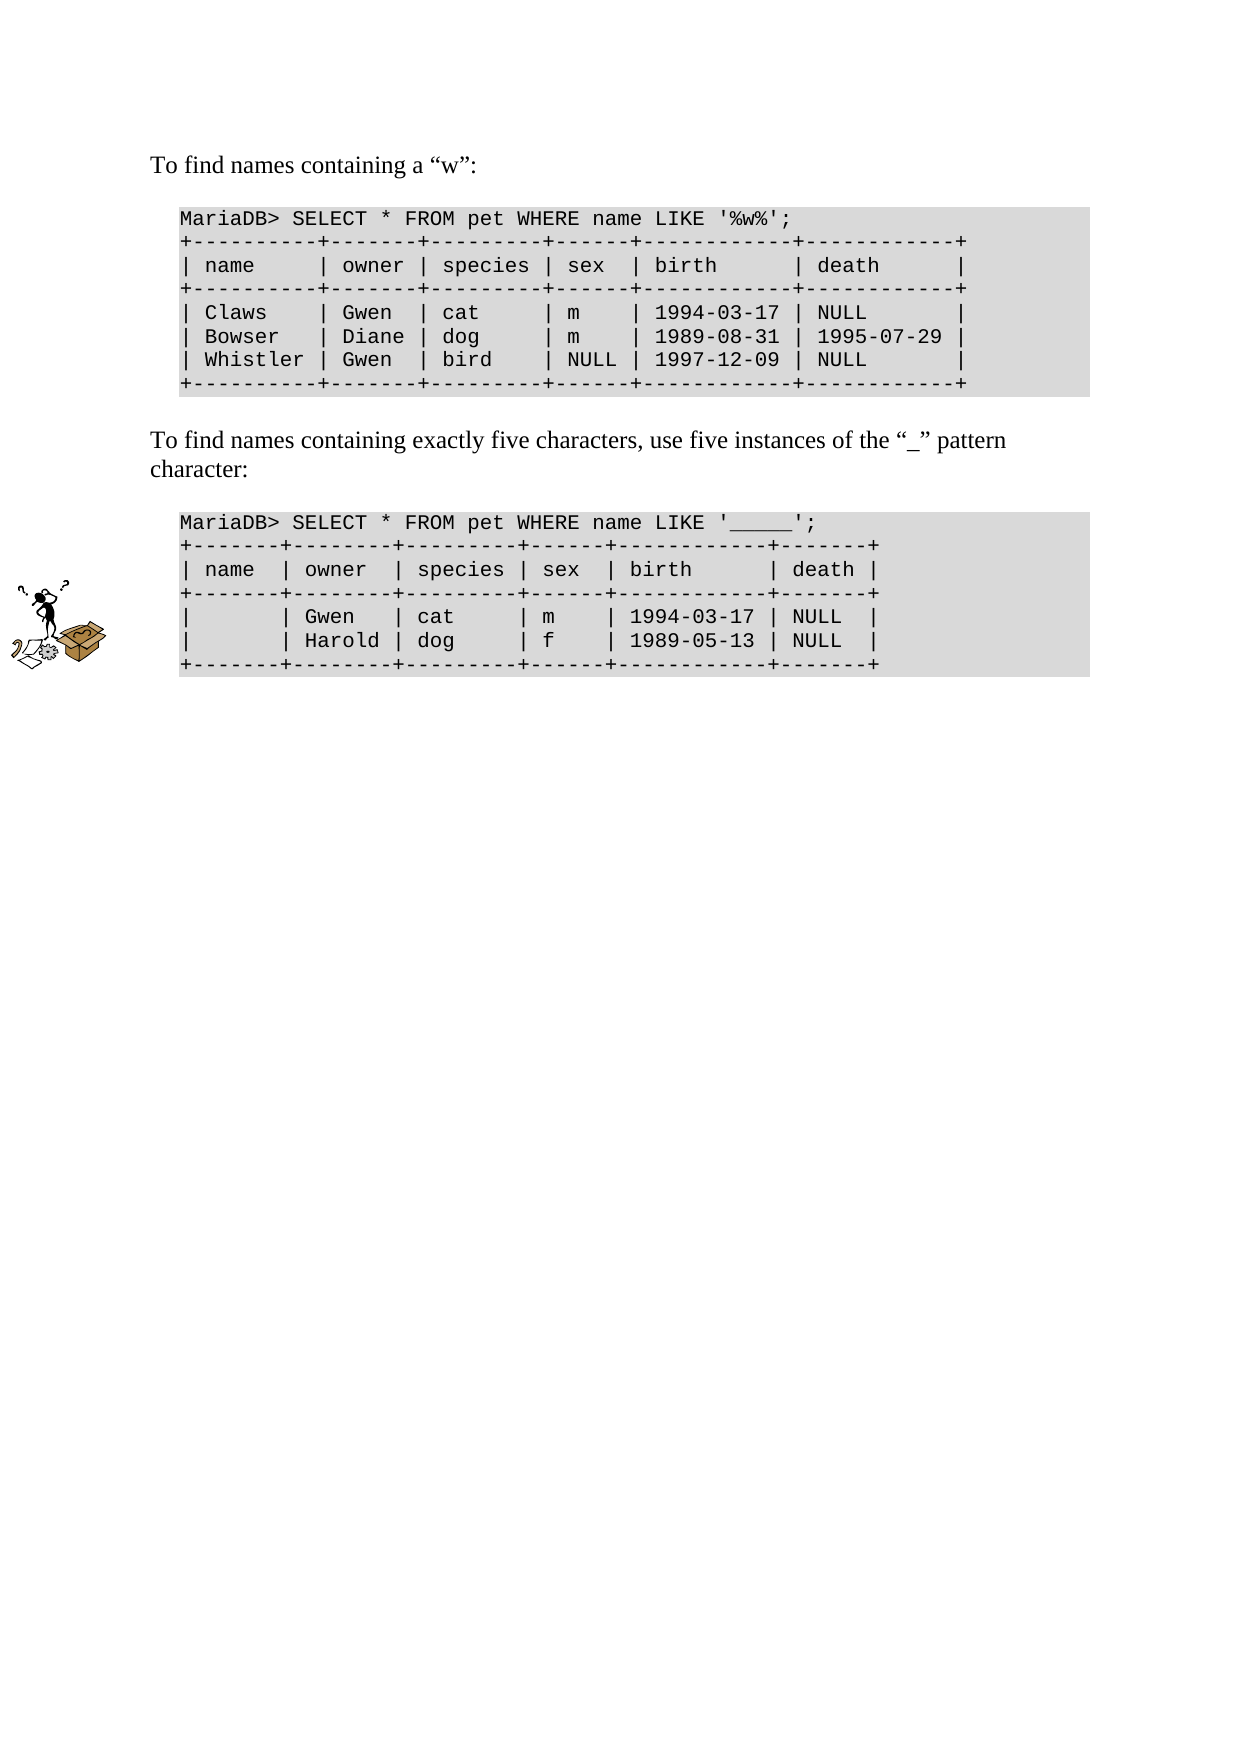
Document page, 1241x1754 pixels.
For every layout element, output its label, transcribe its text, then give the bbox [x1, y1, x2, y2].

text +----------+-------+---------+------+------------+------------+ [179, 231, 1090, 255]
text To find names containing exactly five characters, use five instances of the “_” pattern character: [150, 425, 1090, 483]
text MariaDB> SELECT * FROM pet WHERE name LIKE '_____'; [179, 512, 1090, 535]
text +-------+--------+---------+------+------------+-------+ [179, 583, 1090, 606]
text MariaDB> SELECT * FROM pet WHERE name LIKE '%w%'; [179, 207, 1090, 231]
text +-------+--------+---------+------+------------+-------+ [179, 653, 1090, 677]
text To find names containing a “w”: [150, 150, 1090, 179]
text +-------+--------+---------+------+------------+-------+ [179, 535, 1090, 559]
text | Whistler | Gwen | bird | NULL | 1997-12-09 | NULL | [179, 349, 1090, 373]
text | | Gwen | cat | m | 1994-03-17 | NULL | [179, 606, 1090, 630]
text | Claws | Gwen | cat | m | 1994-03-17 | NULL | [179, 302, 1090, 326]
text | name | owner | species | sex | birth | death | [179, 255, 1090, 278]
text | Bowser | Diane | dog | m | 1989-08-31 | 1995-07-29 | [179, 326, 1090, 349]
text | name | owner | species | sex | birth | death | [179, 559, 1090, 583]
text +----------+-------+---------+------+------------+------------+ [179, 373, 1090, 397]
text +----------+-------+---------+------+------------+------------+ [179, 278, 1090, 302]
text | | Harold | dog | f | 1989-05-13 | NULL | [179, 630, 1090, 653]
